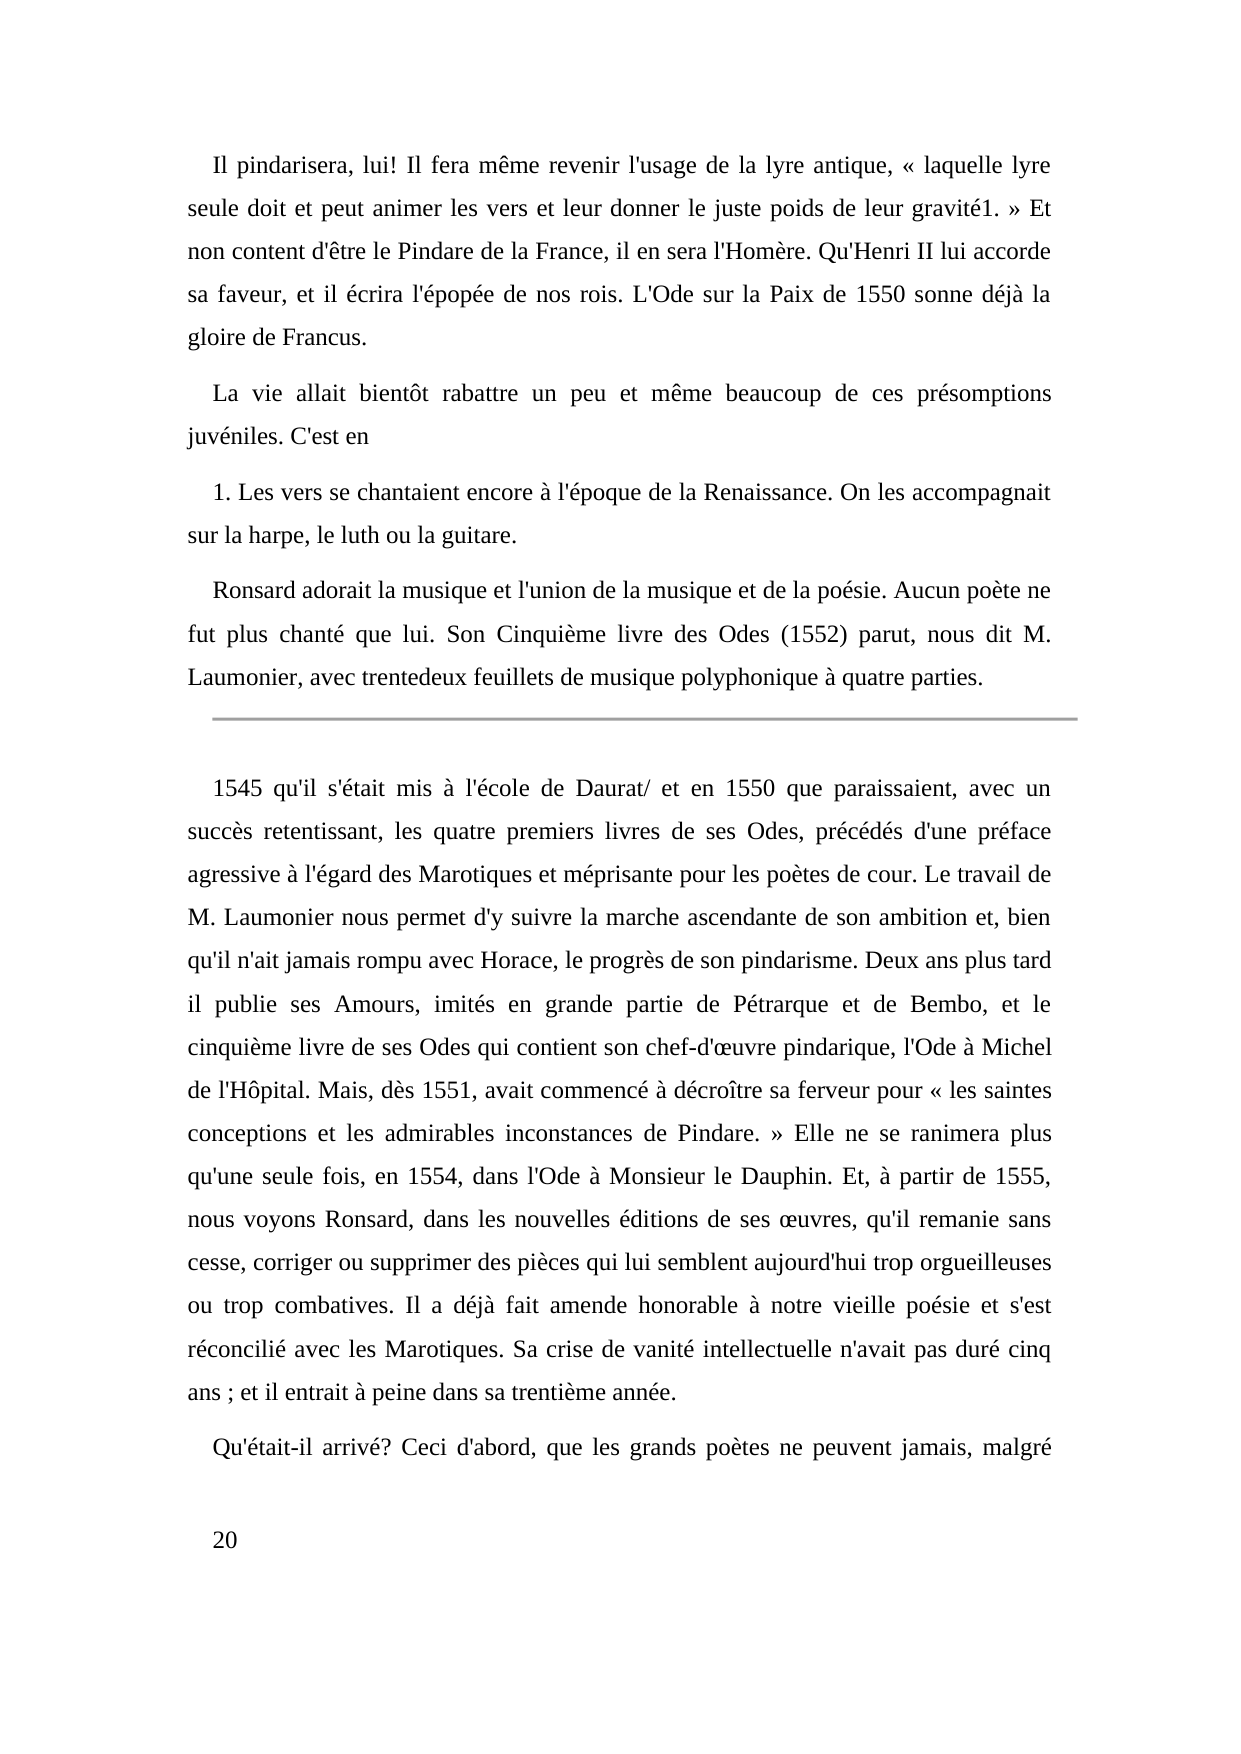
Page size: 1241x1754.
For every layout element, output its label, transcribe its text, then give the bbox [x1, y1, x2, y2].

text 1545 qu'il s'était mis à l'école de Daurat/ et en 1550 que paraissaient, avec un succès retentissant, les quatre premiers livres de ses Odes, précédés d'une préface agressive à l'égard des Marotiques et méprisante pour les poètes de cour. Le travail de M. Laumonier nous permet d'y suivre la marche ascendante de son ambition et, bien qu'il n'ait jamais rompu avec Horace, le progrès de son pindarisme. Deux ans plus tard il publie ses Amours, imités en grande partie de Pétrarque et de Bembo, et le cinquième livre de ses Odes qui contient son chef-d'œuvre pindarique, l'Ode à Michel de l'Hôpital. Mais, dès 1551, avait commencé à décroître sa ferveur pour « les saintes conceptions et les admirables inconstances de Pindare. » Elle ne se ranimera plus qu'une seule fois, en 1554, dans l'Ode à Monsieur le Dauphin. Et, à partir de 1555, nous voyons Ronsard, dans les nouvelles éditions de ses œuvres, qu'il remanie sans cesse, corriger ou supprimer des pièces qui lui semblent aujourd'hui trop orgueilleuses ou trop combatives. Il a déjà fait amende honorable à notre vieille poésie et s'est réconcilié avec les Marotiques. Sa crise de vanité intellectuelle n'avait pas duré cinq ans ; et il entrait à peine dans sa trentième année. [187, 773, 1053, 1406]
text Il pindarisera, lui! Il fera même revenir l'usage de la lyre antique, « laquelle lyre seule doit et peut animer les vers et leur donner le juste poids de leur gravité1. » Et non content d'être le Pindare de la France, il en sera l'Homère. Qu'Henri II lui accorde sa faveur, et il écrira l'épopée de nos rois. L'Ode sur la Paix de 1550 sonne déjà la gloire de Francus. [187, 150, 1053, 351]
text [187, 1432, 1053, 1461]
text La vie allait bientôt rabattre un peu et même beaucoup de ces présomptions juvéniles. C'est en [187, 378, 1053, 450]
text Ronsard adorait la musique et l'union de la musique et de la poésie. Aucun poète ne fut plus chanté que lui. Son Cinquième livre des Odes (1552) parut, nous dit M. Laumonier, avec trentedeux feuillets de musique polyphonique à quatre parties. [187, 576, 1053, 691]
text 1. Les vers se chantaient encore à l'époque de la Renaissance. On les accompagnait sur la harpe, le luth ou la guitare. [187, 477, 1053, 549]
